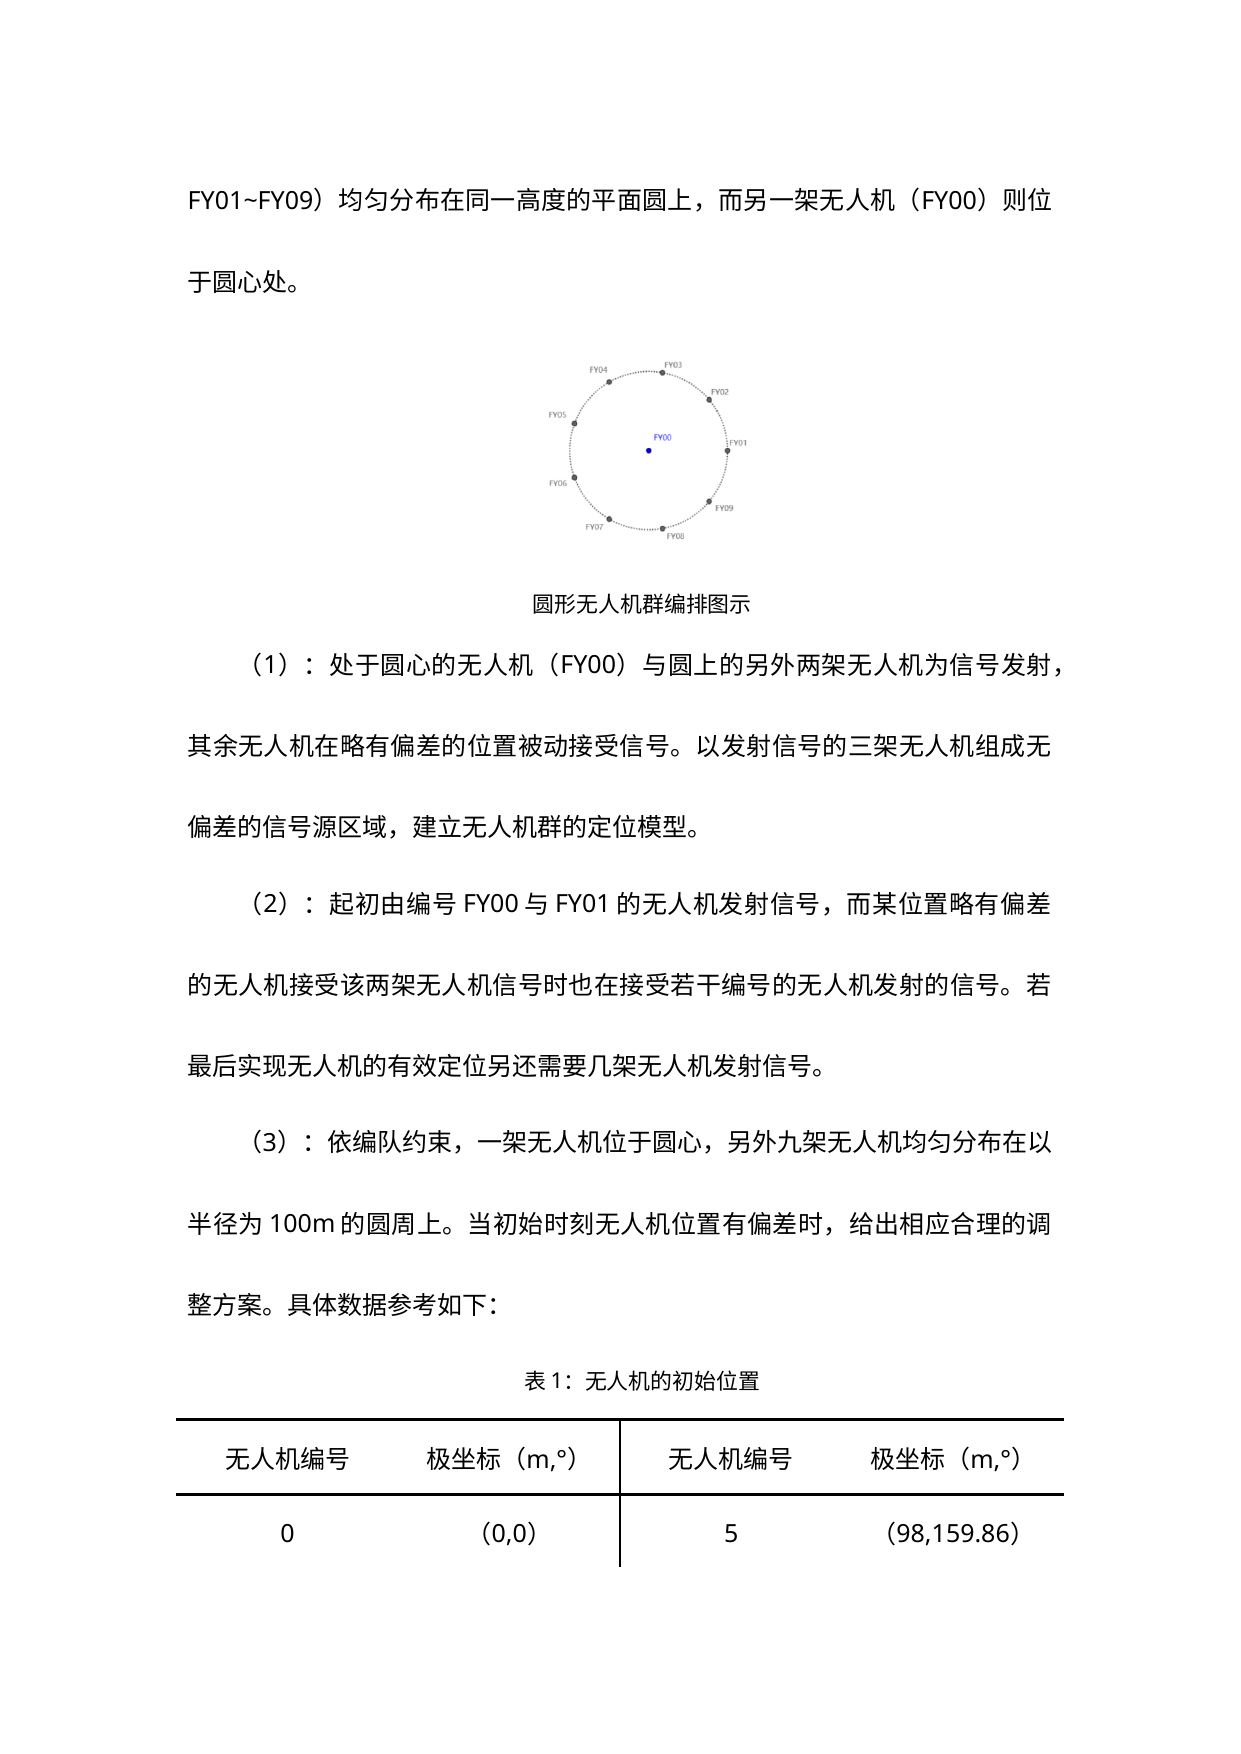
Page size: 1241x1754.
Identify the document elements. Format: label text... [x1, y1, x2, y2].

table_cell （0,0） [398, 1496, 619, 1567]
table_cell 0 [176, 1496, 398, 1567]
picture [516, 319, 774, 570]
text （3）：依编队约束，一架无人机位于圆心，另外九架无人机均匀分布在以半径为100m的圆周上。当初始时刻无人机位置有偏差时，给出相应合理的调整方案。具体数据参考如下： [187, 1104, 1053, 1332]
table_cell （98,159.86） [842, 1496, 1064, 1567]
table_cell 5 [621, 1496, 842, 1567]
text （2）：起初由编号FY00与FY01的无人机发射信号，而某位置略有偏差的无人机接受该两架无人机信号时也在接受若干编号的无人机发射的信号。若最后实现无人机的有效定位另还需要几架无人机发射信号。 [187, 865, 1053, 1093]
text 表1：无人机的初始位置 [187, 1343, 1053, 1408]
table_header 无人机编号 [176, 1421, 398, 1492]
table_header 极坐标（m,°） [398, 1421, 619, 1492]
text 圆形无人机群编排图示 [187, 586, 1053, 619]
table_header 极坐标（m,°） [842, 1421, 1064, 1492]
text （1）：处于圆心的无人机（FY00）与圆上的另外两架无人机为信号发射，其余无人机在略有偏差的位置被动接受信号。以发射信号的三架无人机组成无偏差的信号源区域，建立无人机群的定位模型。 [187, 627, 1053, 854]
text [187, 162, 1053, 308]
table_header 无人机编号 [621, 1421, 842, 1492]
